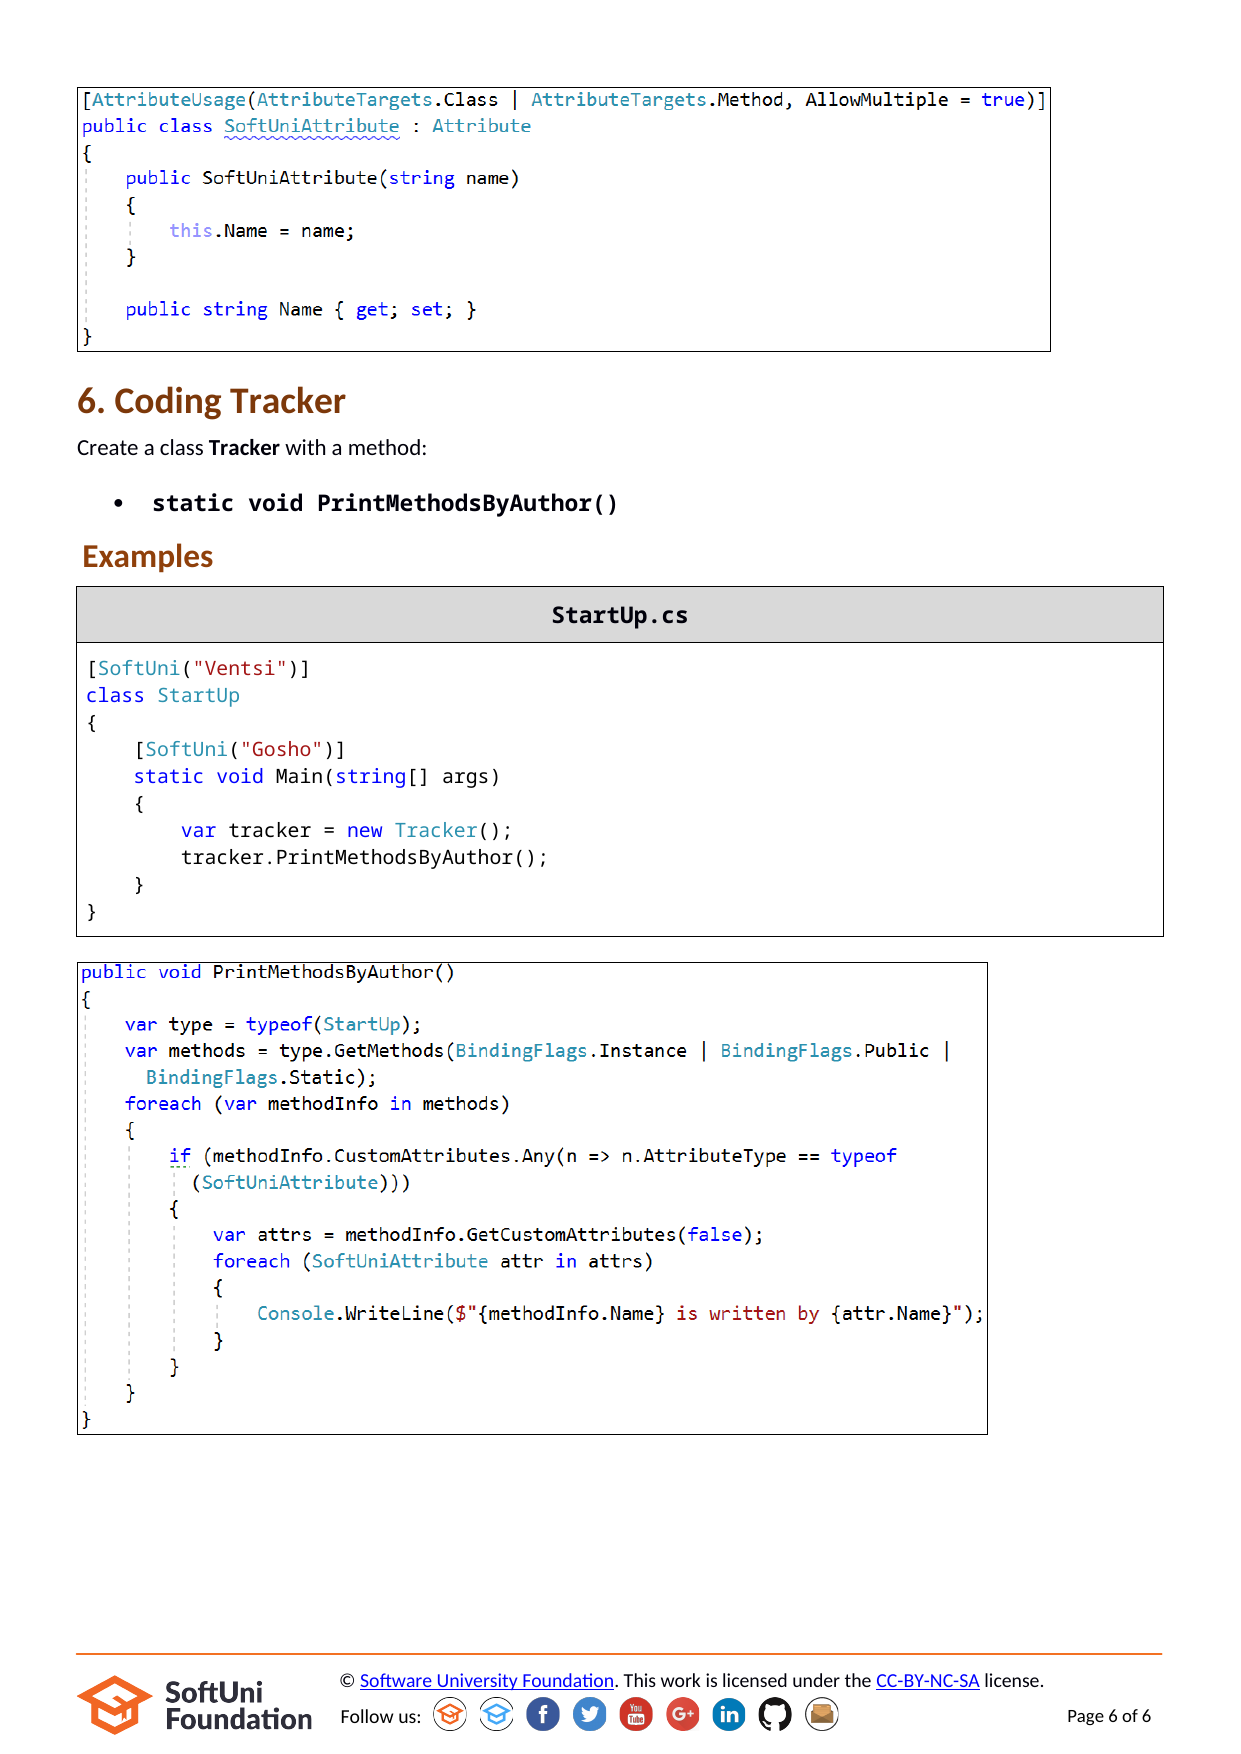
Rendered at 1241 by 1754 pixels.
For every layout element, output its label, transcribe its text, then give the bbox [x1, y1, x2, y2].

table_cell [SoftUni("Ventsi")] class StartUp { [SoftUni("Gosho")] static void Main(string[] args) { var tracker = new Tracker(); tracker.PrintMethodsByAuthor(); } } [77, 643, 1163, 936]
picture [78, 963, 987, 1434]
subtitle Coding Tracker [77, 377, 1163, 422]
subtitle Examples [77, 535, 1163, 576]
list static void PrintMethodsByAuthor() [114, 487, 1163, 518]
picture [736, 1698, 746, 1708]
picture [666, 1697, 700, 1731]
picture [433, 1697, 467, 1731]
text Create a class Tracker with a method: [77, 433, 1163, 462]
picture [619, 1697, 653, 1731]
picture [727, 1712, 738, 1722]
picture [573, 1697, 607, 1731]
picture [712, 1698, 722, 1708]
picture [805, 1697, 839, 1731]
picture [76, 1675, 312, 1735]
picture [480, 1697, 513, 1731]
picture [78, 88, 1050, 351]
picture [736, 1721, 746, 1731]
picture [712, 1721, 722, 1731]
picture [758, 1697, 792, 1731]
table_header StartUp.cs [77, 587, 1163, 642]
picture [526, 1697, 560, 1731]
